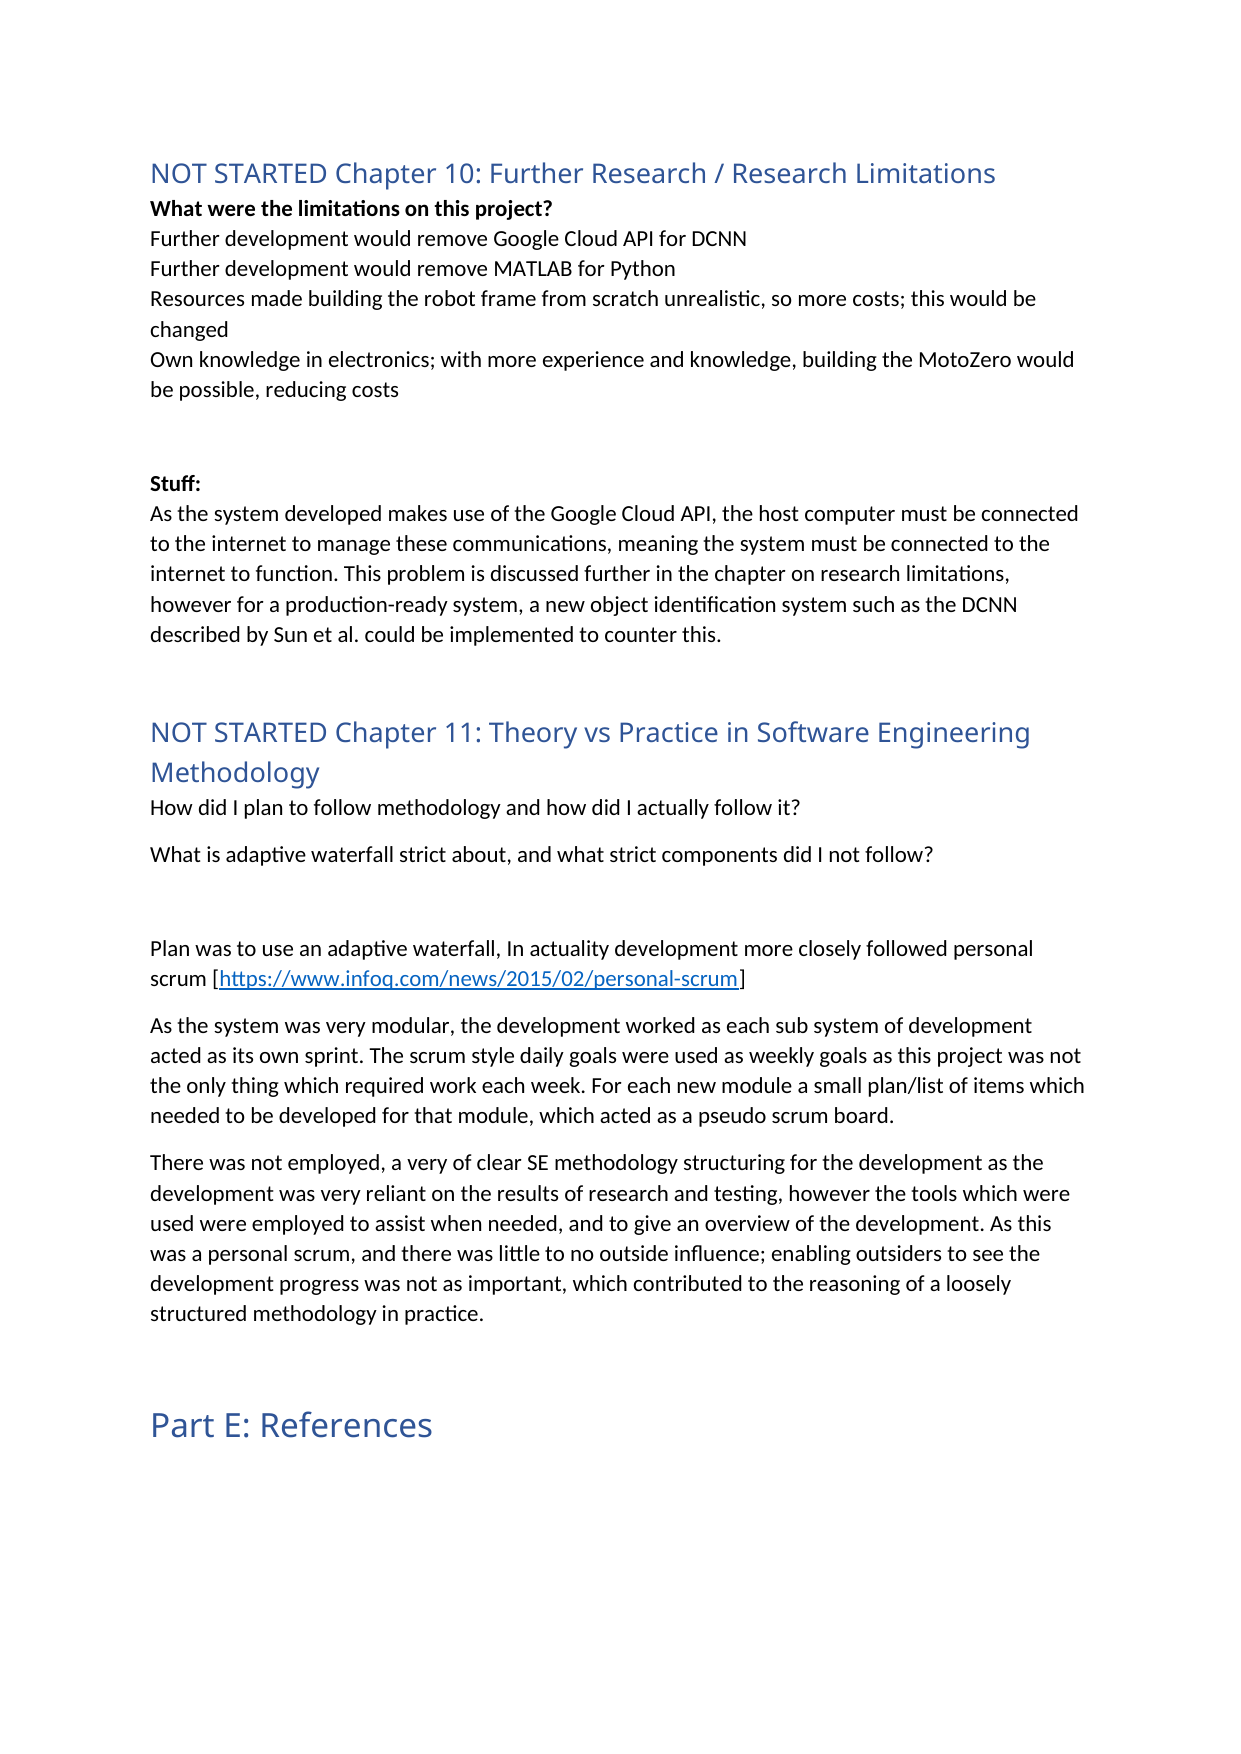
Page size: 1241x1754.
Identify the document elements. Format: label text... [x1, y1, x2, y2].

text What is adaptive waterfall strict about, and what strict components did I not follow? [150, 840, 1090, 868]
text Plan was to use an adaptive waterfall, In actuality development more closely followed personal scrum [https://www.infoq.com/news/2015/02/personal-scrum] [150, 934, 1090, 992]
subtitle NOT STARTED Chapter 10: Further Research / Research Limitations [150, 154, 1090, 191]
text How did I plan to follow methodology and how did I actually follow it? [150, 793, 1090, 821]
text There was not employed, a very of clear SE methodology structuring for the development as the development was very reliant on the results of research and testing, however the tools which were used were employed to assist when needed, and to give an overview of the development. As this was a personal scrum, and there was little to no outside influence; enabling outsiders to see the development progress was not as important, which contributed to the reasoning of a loosely structured methodology in practice. [150, 1148, 1090, 1328]
text What were the limitations on this project? Further development would remove Google Cloud API for DCNN Further development would remove MATLAB for Python Resources made building the robot frame from scratch unrealistic, so more costs; this would be changed Own knowledge in electronics; with more experience and knowledge, building the MotoZero would be possible, reducing costs [150, 194, 1090, 403]
text As the system was very modular, the development worked as each sub system of development acted as its own sprint. The scrum style daily goals were used as weekly goals as this project was not the only thing which required work each week. For each new module a small plan/list of items which needed to be developed for that module, which acted as a pseudo scrum board. [150, 1011, 1090, 1130]
text Stuff: As the system developed makes use of the Google Cloud API, the host computer must be connected to the internet to manage these communications, meaning the system must be connected to the internet to function. This problem is discussed further in the chapter on research limitations, however for a production-ready system, a new object identification system such as the DCNN described by Sun et al. could be implemented to counter this. [150, 469, 1090, 648]
subtitle Part E: References [150, 1402, 1090, 1447]
subtitle NOT STARTED Chapter 11: Theory vs Practice in Software Engineering Methodology [150, 714, 1090, 790]
